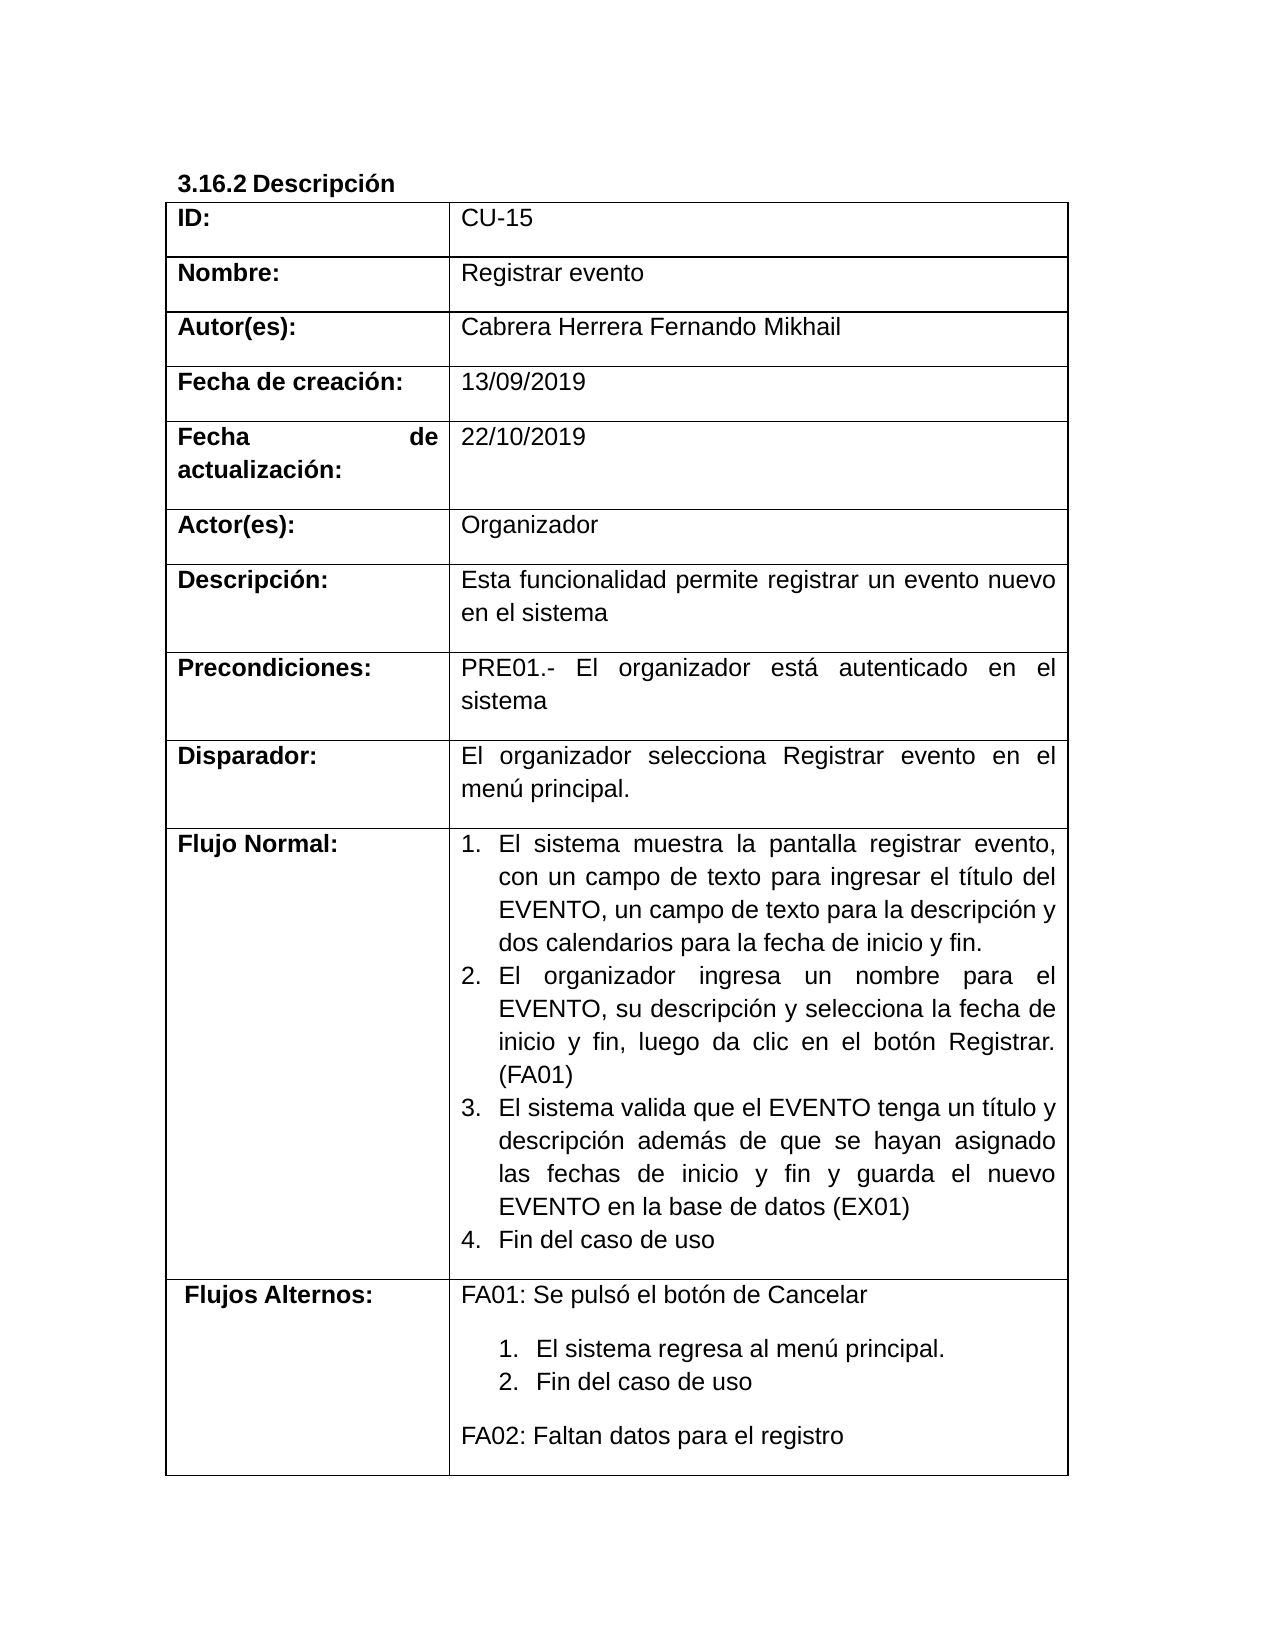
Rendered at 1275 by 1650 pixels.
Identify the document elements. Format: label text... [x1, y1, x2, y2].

table_cell Actor(es): [167, 510, 449, 564]
table_cell El organizador selecciona Registrar evento en el menú principal. [450, 741, 1067, 828]
table_cell [450, 829, 1067, 1279]
table_cell [450, 565, 1067, 652]
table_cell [450, 1280, 1067, 1474]
table_cell [450, 258, 1067, 311]
table_cell Descripción: [167, 565, 449, 652]
subtitle Descripción [177, 168, 1098, 197]
table_cell Flujo Normal: [167, 829, 449, 1279]
table_cell Flujos Alternos: [167, 1280, 449, 1474]
table_cell Cabrera Herrera Fernando Mikhail [450, 313, 1067, 366]
table_header [450, 203, 1067, 256]
table_cell Fecha de creación: [167, 367, 449, 421]
table_cell [450, 653, 1067, 740]
table_cell Fecha de actualización: [167, 422, 449, 509]
table_cell Autor(es): [167, 313, 449, 366]
table_header ID: [167, 203, 449, 256]
table_cell Precondiciones: [167, 653, 449, 740]
table_cell Disparador: [167, 741, 449, 828]
table_cell Nombre: [167, 258, 449, 311]
